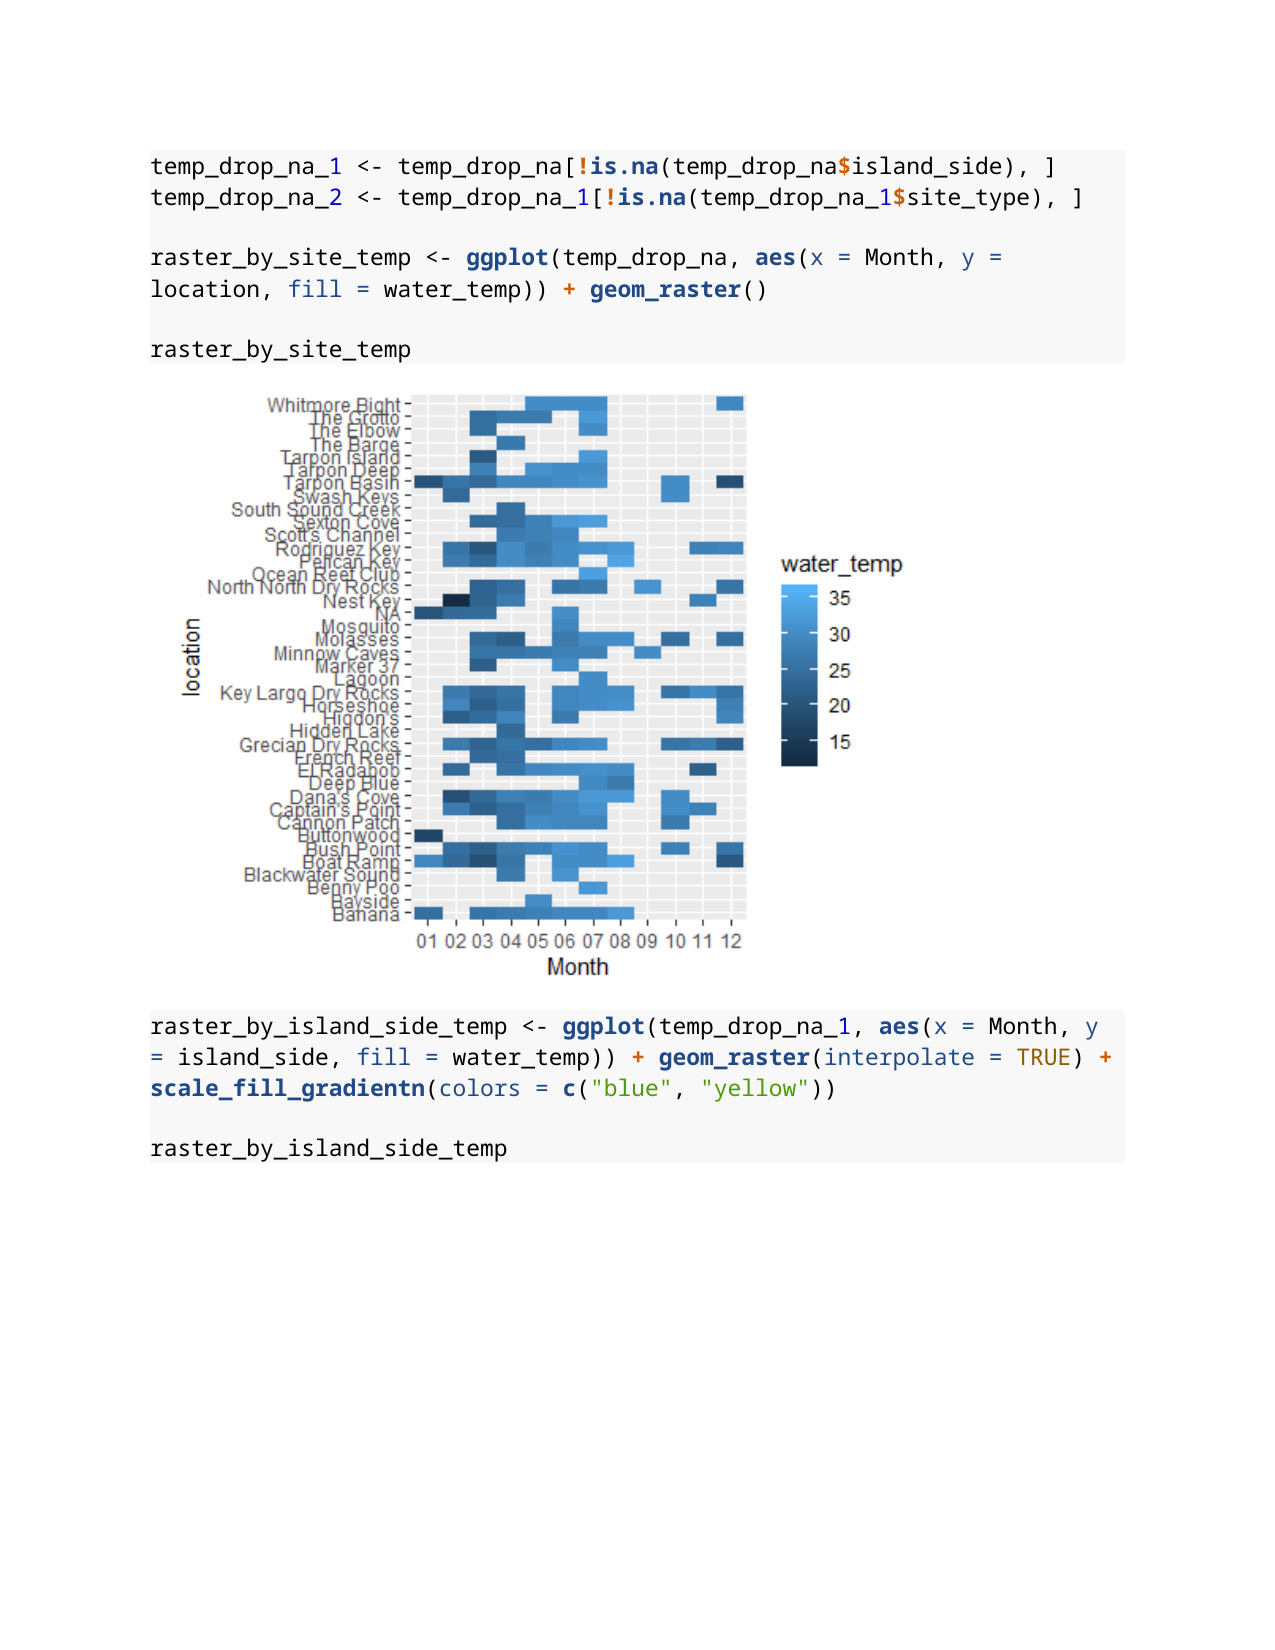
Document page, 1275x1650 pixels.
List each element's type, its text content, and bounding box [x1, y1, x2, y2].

text temp_drop_na_1 <- temp_drop_na[!is.na(temp_drop_na$island_side), ] temp_drop_na_2 <- temp_drop_na_1[!is.na(temp_drop_na_1$site_type), ] raster_by_site_temp <- ggplot(temp_drop_na, aes(x = Month, y = location, fill = water_temp)) + geom_raster() raster_by_site_temp [150, 150, 1125, 364]
text raster_by_island_side_temp <- ggplot(temp_drop_na_1, aes(x = Month, y = island_side, fill = water_temp)) + geom_raster(interpolate = TRUE) + scale_fill_gradientn(colors = c("blue", "yellow")) raster_by_island_side_temp [150, 1010, 1125, 1163]
picture [168, 384, 927, 991]
